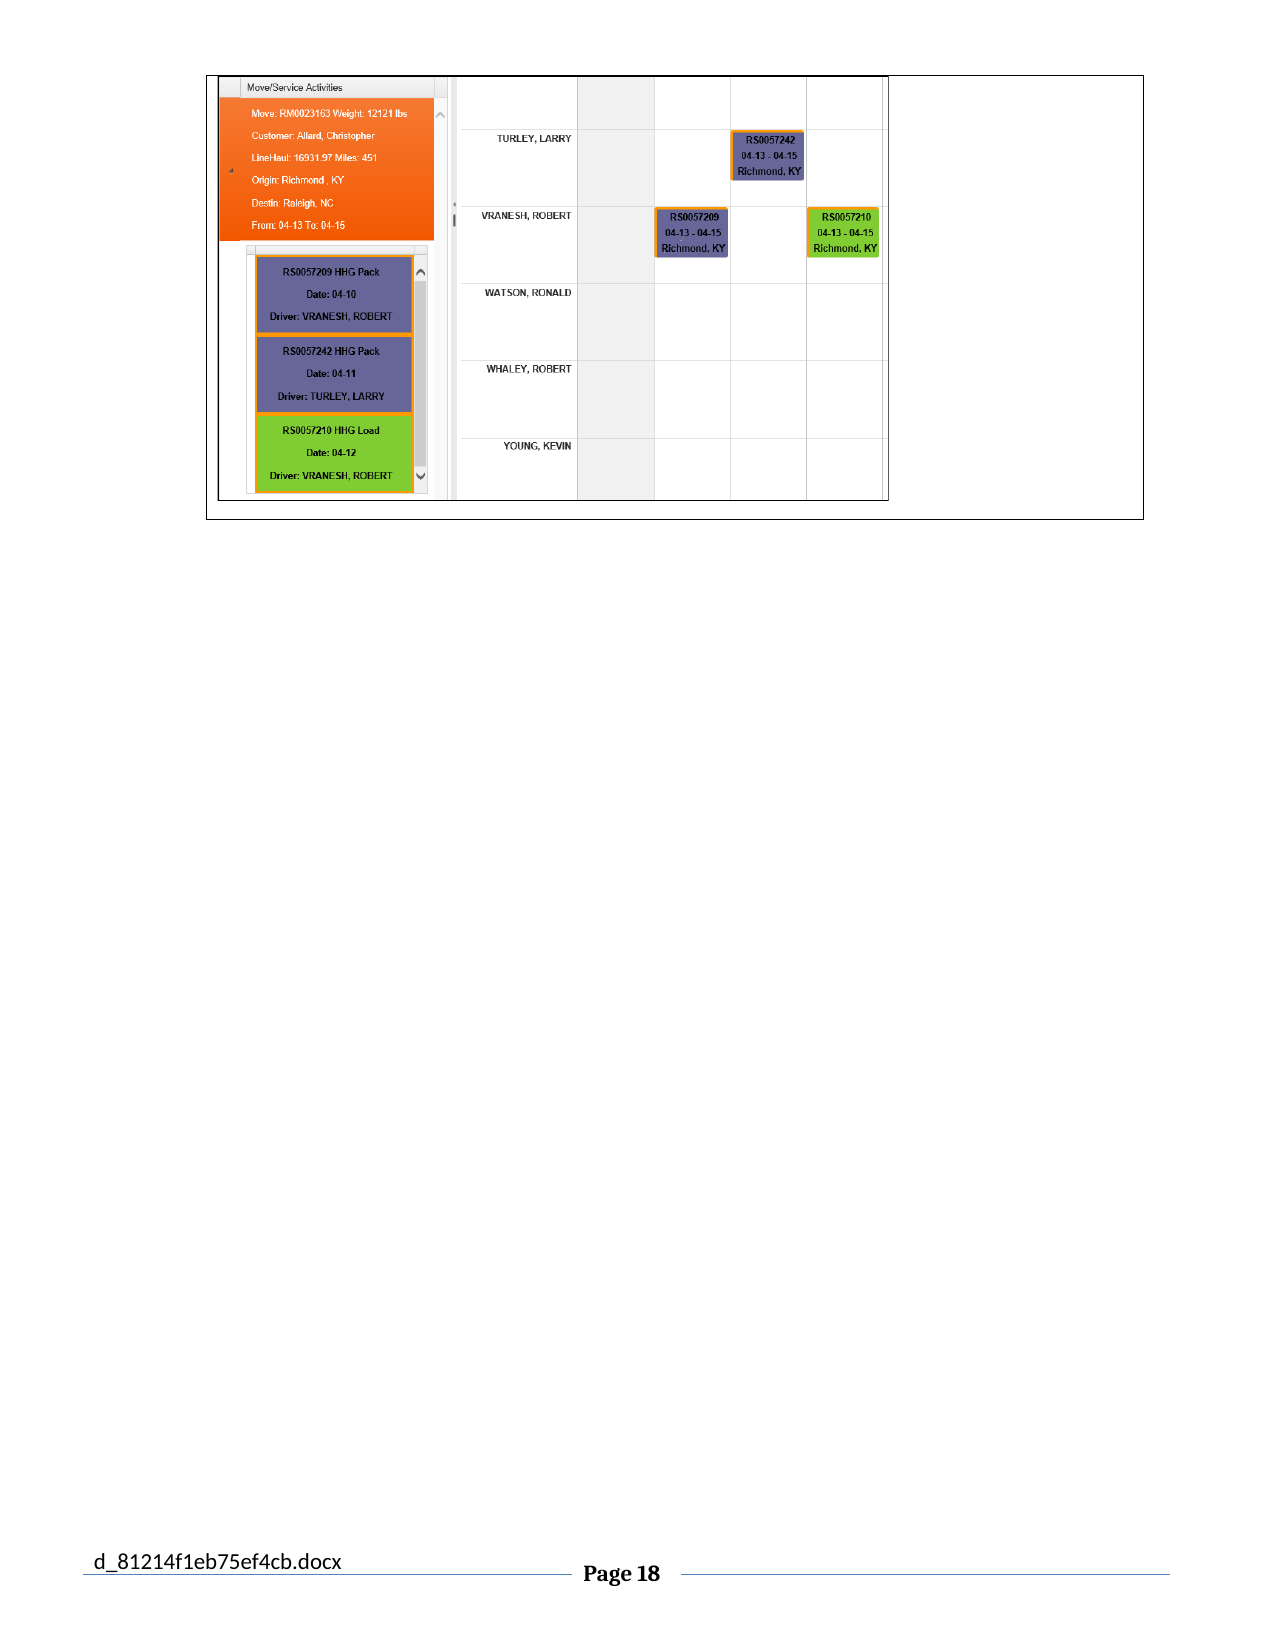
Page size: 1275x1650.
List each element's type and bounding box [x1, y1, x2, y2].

picture [217, 76, 889, 501]
table_header [207, 76, 1143, 519]
